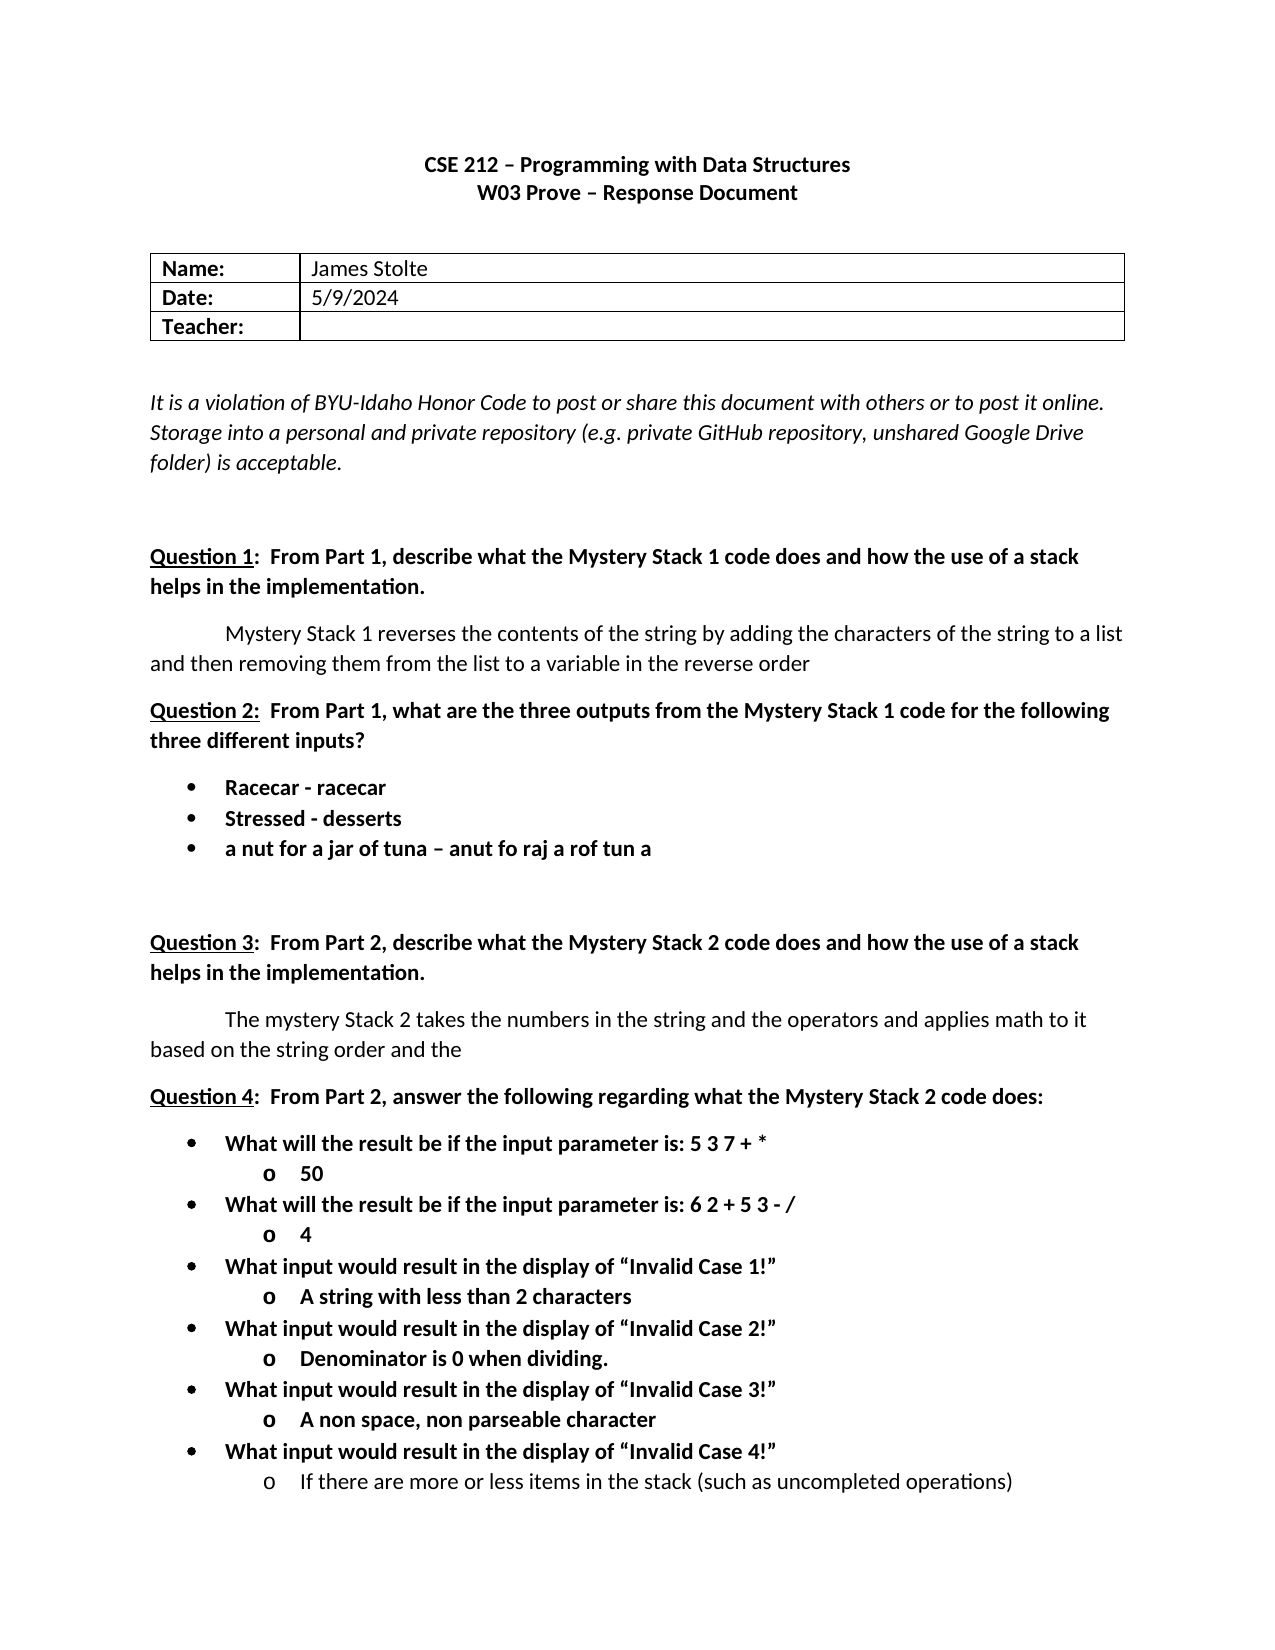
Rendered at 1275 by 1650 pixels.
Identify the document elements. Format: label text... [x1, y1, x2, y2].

text CSE 212 – Programming with Data Structures [150, 150, 1125, 178]
list Denominator is 0 when dividing. [262, 1344, 1125, 1373]
list 4 [262, 1221, 1125, 1250]
list What will the result be if the input parameter is: 5 3 7 + * [187, 1129, 1125, 1157]
text It is a violation of BYU-Idaho Honor Code to post or share this document with others or to post it online. Storage into a personal and private repository (e.g. private GitHub repository, unshared Google Drive folder) is acceptable. [150, 388, 1125, 476]
table_cell [301, 312, 1124, 340]
table_header Name: [151, 254, 299, 282]
list What input would result in the display of “Invalid Case 2!” [187, 1314, 1125, 1342]
text Question 1: From Part 1, describe what the Mystery Stack 1 code does and how the use of a stack helps in the implementation. [150, 542, 1125, 600]
list What input would result in the display of “Invalid Case 3!” [187, 1375, 1125, 1403]
text Question 4: From Part 2, answer the following regarding what the Mystery Stack 2 code does: [150, 1082, 1125, 1110]
list Racecar - racecar [187, 773, 1125, 801]
text Question 2: From Part 1, what are the three outputs from the Mystery Stack 1 code for the following three different inputs? [150, 696, 1125, 754]
list a nut for a jar of tuna – anut fo raj a rof tun a [187, 834, 1125, 862]
text W03 Prove – Response Document [150, 178, 1125, 206]
text Mystery Stack 1 reverses the contents of the string by adding the characters of the string to a list and then removing them from the list to a variable in the reverse order [150, 619, 1125, 677]
list Stressed - desserts [187, 804, 1125, 832]
list If there are more or less items in the stack (such as uncompleted operations) [262, 1467, 1125, 1496]
list What input would result in the display of “Invalid Case 1!” [187, 1252, 1125, 1280]
table_header James Stolte [301, 254, 1124, 282]
table_cell Teacher: [151, 312, 299, 340]
text The mystery Stack 2 takes the numbers in the string and the operators and applies math to it based on the string order and the [150, 1005, 1125, 1063]
text Question 3: From Part 2, describe what the Mystery Stack 2 code does and how the use of a stack helps in the implementation. [150, 928, 1125, 986]
list What will the result be if the input parameter is: 6 2 + 5 3 - / [187, 1190, 1125, 1218]
list A non space, non parseable character [262, 1406, 1125, 1435]
list A string with less than 2 characters [262, 1282, 1125, 1311]
list What input would result in the display of “Invalid Case 4!” [187, 1437, 1125, 1465]
table_cell Date: [151, 283, 299, 311]
list 50 [262, 1159, 1125, 1188]
table_cell 5/9/2024 [301, 283, 1124, 311]
